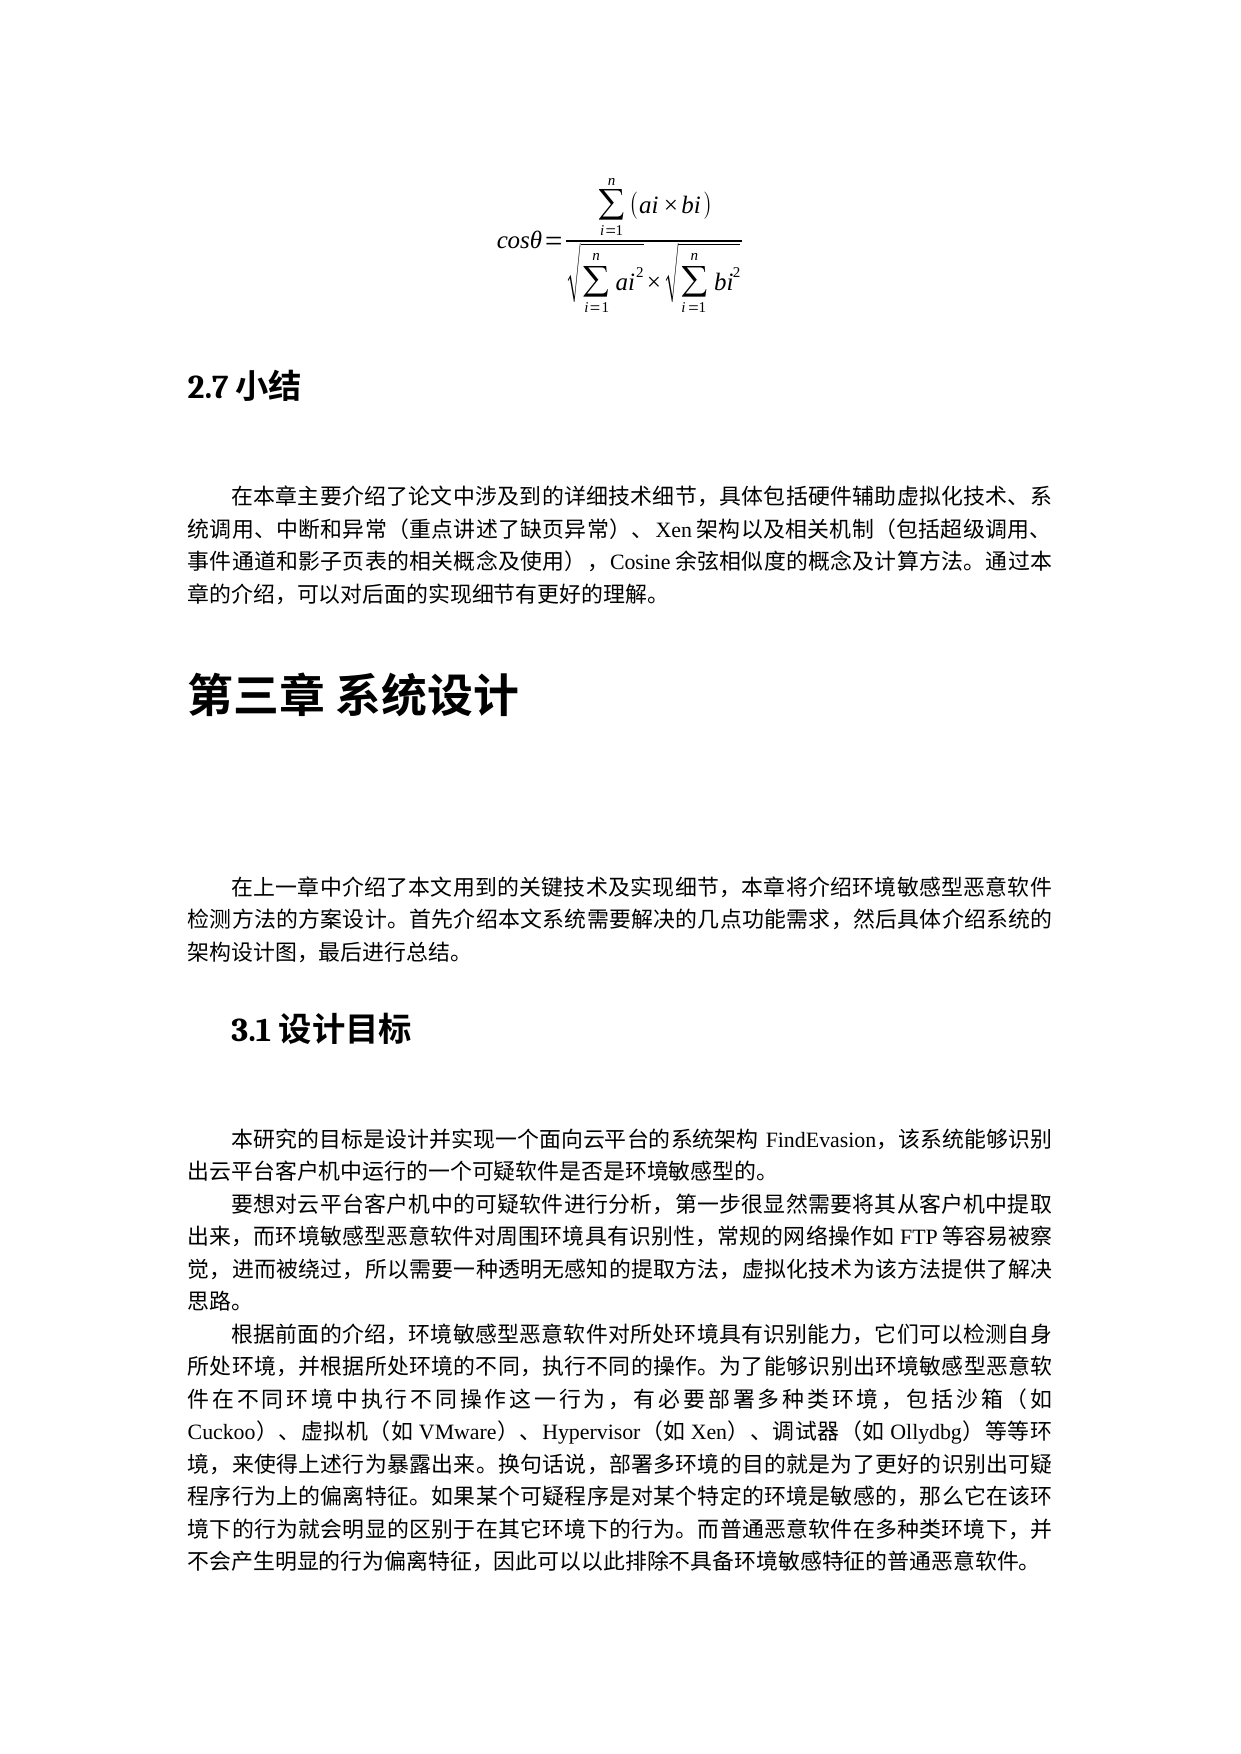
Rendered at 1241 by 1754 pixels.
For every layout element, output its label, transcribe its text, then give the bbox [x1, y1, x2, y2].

text 在上一章中介绍了本文用到的关键技术及实现细节，本章将介绍环境敏感型恶意软件检测方法的方案设计。首先介绍本文系统需要解决的几点功能需求，然后具体介绍系统的架构设计图，最后进行总结。 [187, 869, 1053, 967]
text 本研究的目标是设计并实现一个面向云平台的系统架构FindEvasion，该系统能够识别出云平台客户机中运行的一个可疑软件是否是环境敏感型的。 [187, 1121, 1053, 1186]
text 要想对云平台客户机中的可疑软件进行分析，第一步很显然需要将其从客户机中提取出来，而环境敏感型恶意软件对周围环境具有识别性，常规的网络操作如FTP等容易被察觉，进而被绕过，所以需要一种透明无感知的提取方法，虚拟化技术为该方法提供了解决思路。 [187, 1186, 1053, 1316]
subtitle 2.7小结 [187, 352, 1053, 417]
text 根据前面的介绍，环境敏感型恶意软件对所处环境具有识别能力，它们可以检测自身所处环境，并根据所处环境的不同，执行不同的操作。为了能够识别出环境敏感型恶意软件在不同环境中执行不同操作这一行为，有必要部署多种类环境，包括沙箱（如Cuckoo）、虚拟机（如VMware）、Hypervisor（如Xen）、调试器（如Ollydbg）等等环境，来使得上述行为暴露出来。换句话说，部署多环境的目的就是为了更好的识别出可疑程序行为上的偏离特征。如果某个可疑程序是对某个特定的环境是敏感的，那么它在该环境下的行为就会明显的区别于在其它环境下的行为。而普通恶意软件在多种类环境下，并不会产生明显的行为偏离特征，因此可以以此排除不具备环境敏感特征的普通恶意软件。 [187, 1316, 1053, 1576]
subtitle 第三章 系统设计 [187, 644, 1053, 742]
text 在本章主要介绍了论文中涉及到的详细技术细节，具体包括硬件辅助虚拟化技术、系统调用、中断和异常（重点讲述了缺页异常）、Xen架构以及相关机制（包括超级调用、事件通道和影子页表的相关概念及使用），Cosine余弦相似度的概念及计算方法。通过本章的介绍，可以对后面的实现细节有更好的理解。 [187, 479, 1053, 609]
subtitle 3.1 设计目标 [187, 994, 1053, 1059]
